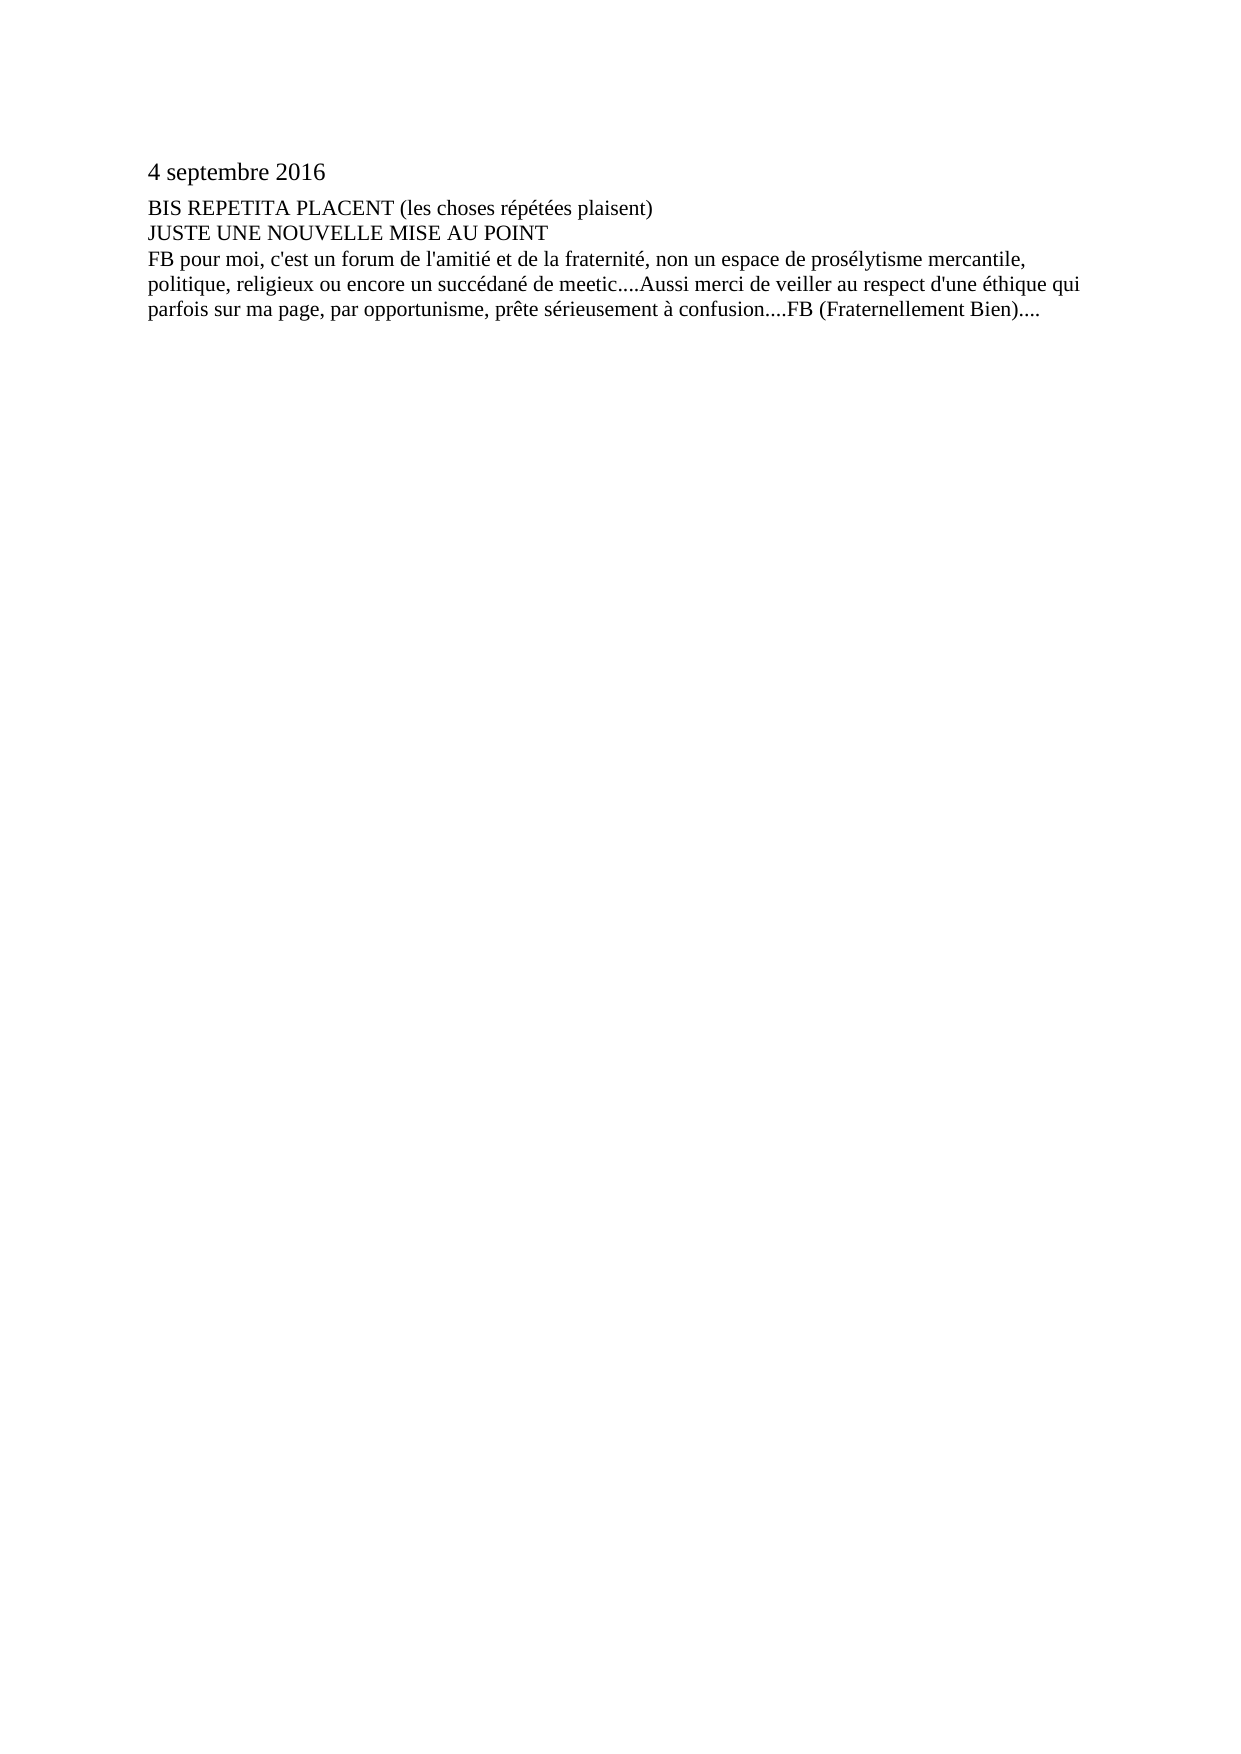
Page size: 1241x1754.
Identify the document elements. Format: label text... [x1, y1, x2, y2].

text 4 septembre 2016 [148, 157, 1093, 186]
text BIS REPETITA PLACENT (les choses répétées plaisent) JUSTE UNE NOUVELLE MISE AU POINT FB pour moi, c'est un forum de l'amitié et de la fraternité, non un espace de prosélytisme mercantile, politique, religieux ou encore un succédané de meetic....Aussi merci de veiller au respect d'une éthique qui parfois sur ma page, par opportunisme, prête sérieusement à confusion....FB (Fraternellement Bien).... [148, 195, 1093, 321]
